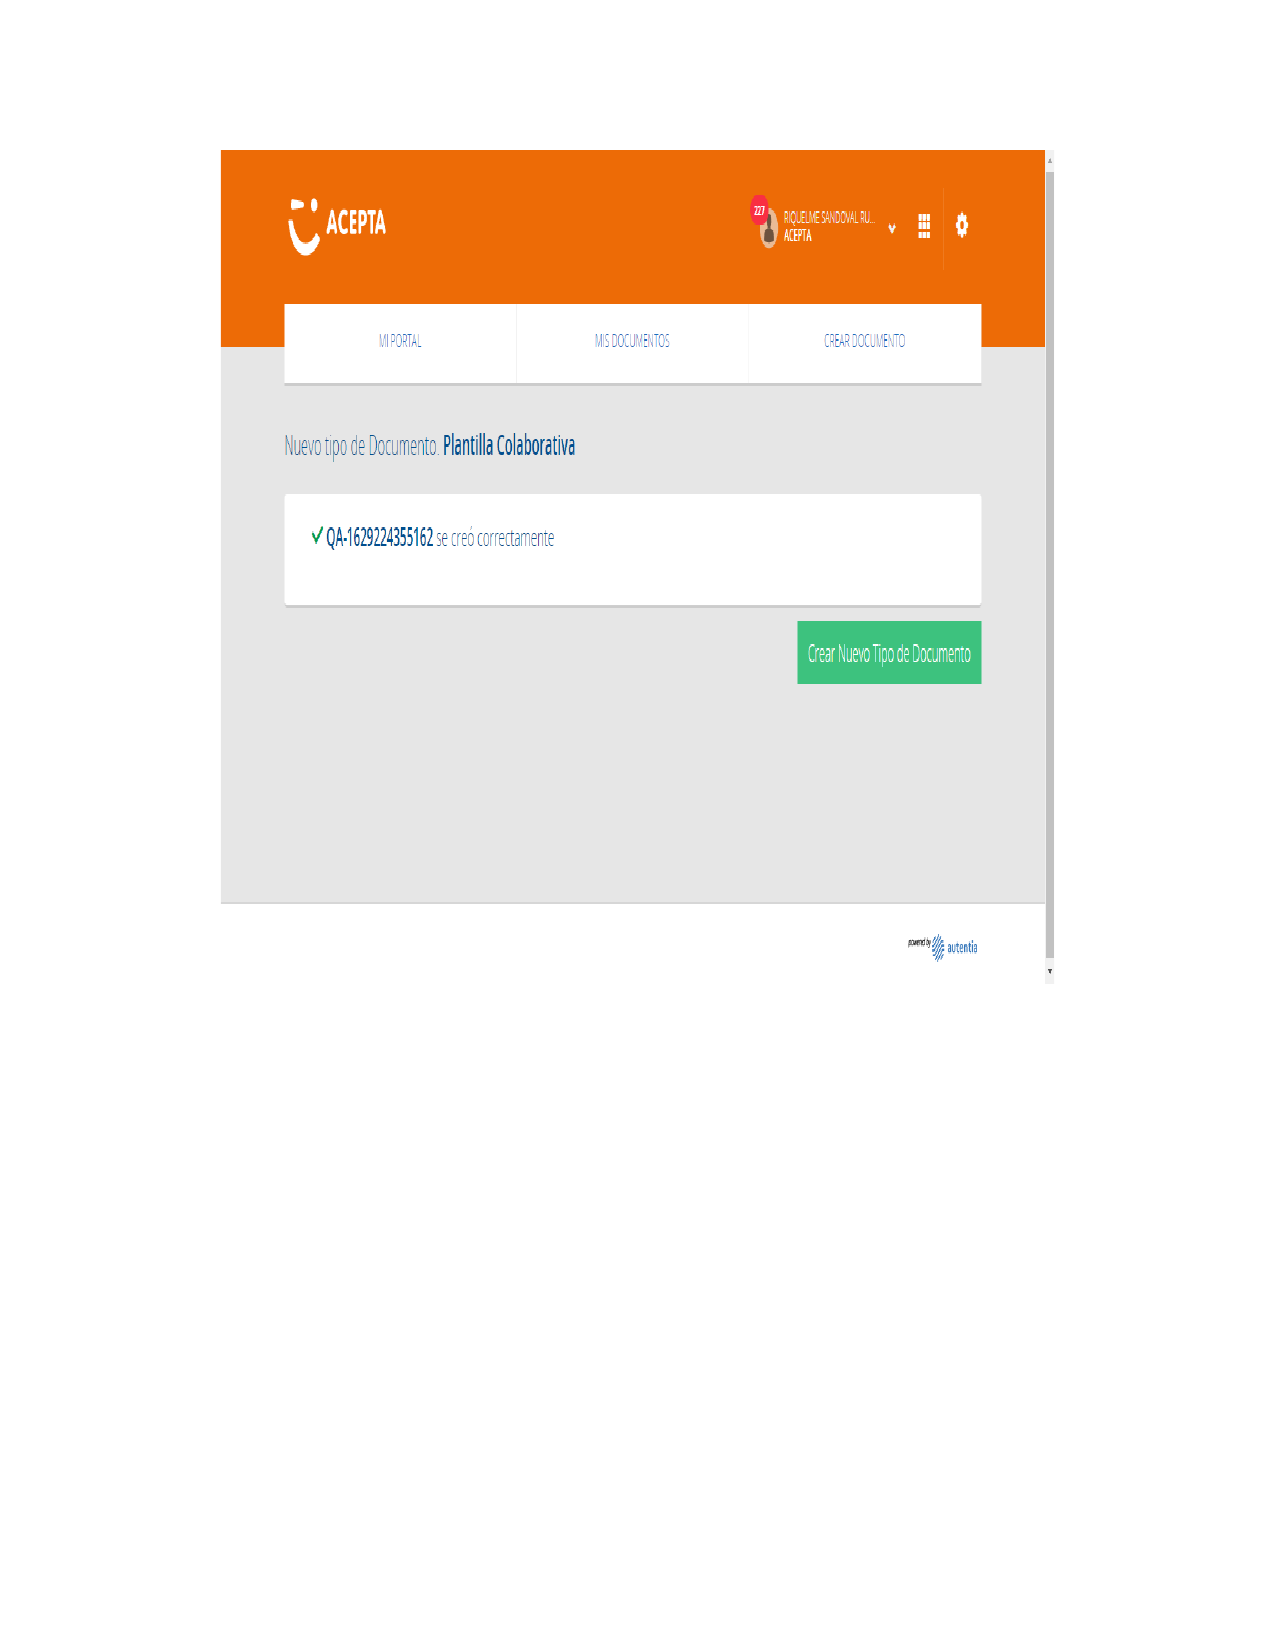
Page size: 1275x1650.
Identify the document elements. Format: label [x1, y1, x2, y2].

picture [220, 184, 1055, 1018]
